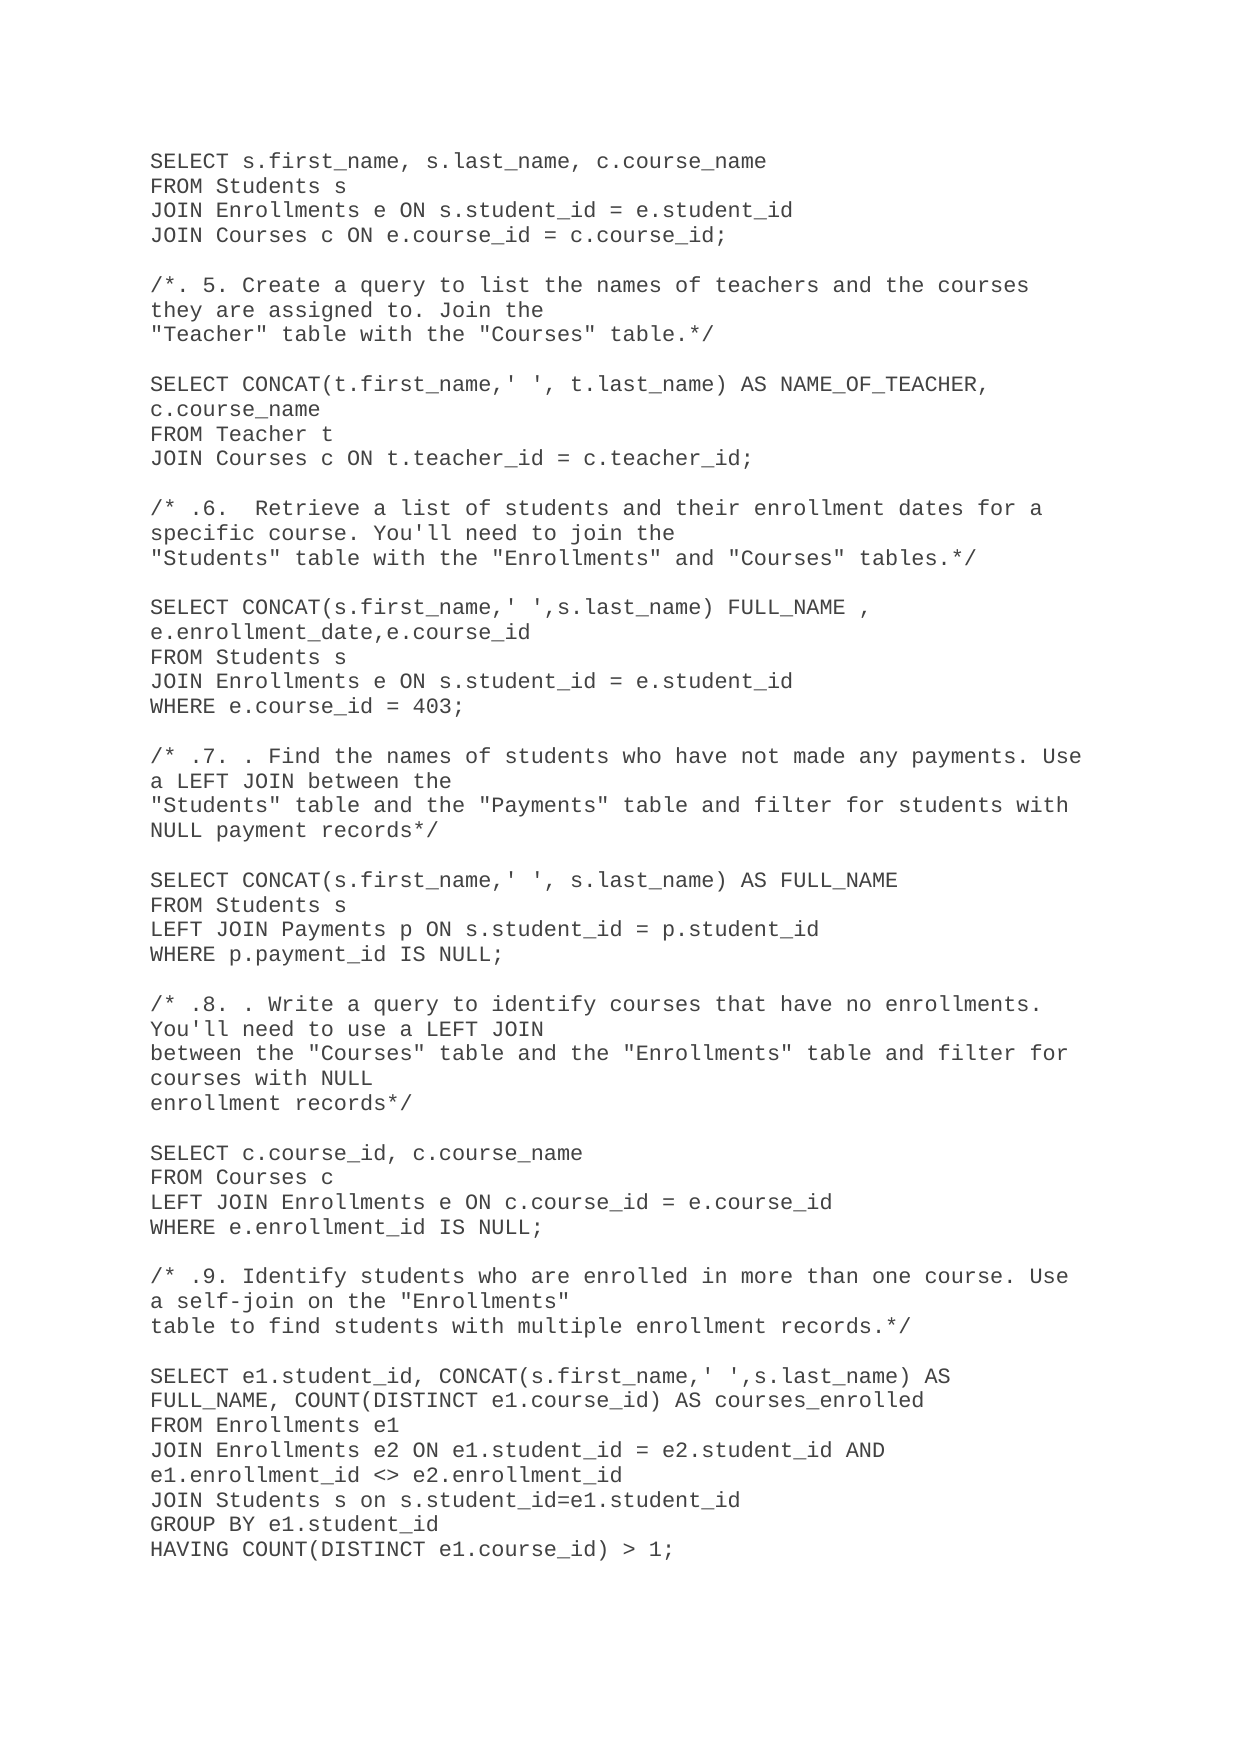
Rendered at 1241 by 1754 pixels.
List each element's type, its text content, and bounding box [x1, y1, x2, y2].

text SELECT c.course_id, c.course_name [150, 1142, 1090, 1166]
text WHERE e.enrollment_id IS NULL; [150, 1216, 1090, 1241]
text FROM Students s [150, 646, 1090, 671]
text JOIN Students s on s.student_id=e1.student_id [150, 1489, 1090, 1513]
text /* .7. . Find the names of students who have not made any payments. Use a LEFT JOIN between the [150, 745, 1090, 794]
text WHERE p.payment_id IS NULL; [150, 943, 1090, 968]
text WHERE e.course_id = 403; [150, 695, 1090, 720]
text HAVING COUNT(DISTINCT e1.course_id) > 1; [150, 1538, 1090, 1563]
text SELECT CONCAT(s.first_name,' ',s.last_name) FULL_NAME , e.enrollment_date,e.course_id [150, 596, 1090, 646]
text "Students" table with the "Enrollments" and "Courses" tables.*/ [150, 547, 1090, 571]
text "Students" table and the "Payments" table and filter for students with NULL payment records*/ [150, 794, 1090, 844]
text FROM Students s [150, 894, 1090, 918]
text SELECT CONCAT(t.first_name,' ', t.last_name) AS NAME_OF_TEACHER, c.course_name [150, 373, 1090, 423]
text /*. 5. Create a query to list the names of teachers and the courses they are assigned to. Join the [150, 274, 1090, 323]
text JOIN Courses c ON e.course_id = c.course_id; [150, 224, 1090, 249]
text table to find students with multiple enrollment records.*/ [150, 1315, 1090, 1340]
text enrollment records*/ [150, 1092, 1090, 1117]
text LEFT JOIN Payments p ON s.student_id = p.student_id [150, 918, 1090, 943]
text /* .6. Retrieve a list of students and their enrollment dates for a specific course. You'll need to join the [150, 497, 1090, 547]
text /* .8. . Write a query to identify courses that have no enrollments. You'll need to use a LEFT JOIN [150, 993, 1090, 1042]
text /* .9. Identify students who are enrolled in more than one course. Use a self-join on the "Enrollments" [150, 1266, 1090, 1315]
text FROM Students s [150, 175, 1090, 199]
text SELECT e1.student_id, CONCAT(s.first_name,' ',s.last_name) AS FULL_NAME, COUNT(DISTINCT e1.course_id) AS courses_enrolled [150, 1365, 1090, 1414]
text FROM Courses c [150, 1166, 1090, 1191]
text FROM Teacher t [150, 423, 1090, 447]
text JOIN Enrollments e ON s.student_id = e.student_id [150, 671, 1090, 695]
text FROM Enrollments e1 [150, 1414, 1090, 1439]
text between the "Courses" table and the "Enrollments" table and filter for courses with NULL [150, 1042, 1090, 1092]
text JOIN Enrollments e2 ON e1.student_id = e2.student_id AND e1.enrollment_id <> e2.enrollment_id [150, 1439, 1090, 1489]
text "Teacher" table with the "Courses" table.*/ [150, 323, 1090, 348]
text SELECT CONCAT(s.first_name,' ', s.last_name) AS FULL_NAME [150, 869, 1090, 894]
text GROUP BY e1.student_id [150, 1513, 1090, 1538]
text JOIN Courses c ON t.teacher_id = c.teacher_id; [150, 447, 1090, 472]
text JOIN Enrollments e ON s.student_id = e.student_id [150, 199, 1090, 224]
text LEFT JOIN Enrollments e ON c.course_id = e.course_id [150, 1191, 1090, 1216]
text SELECT s.first_name, s.last_name, c.course_name [150, 150, 1090, 175]
